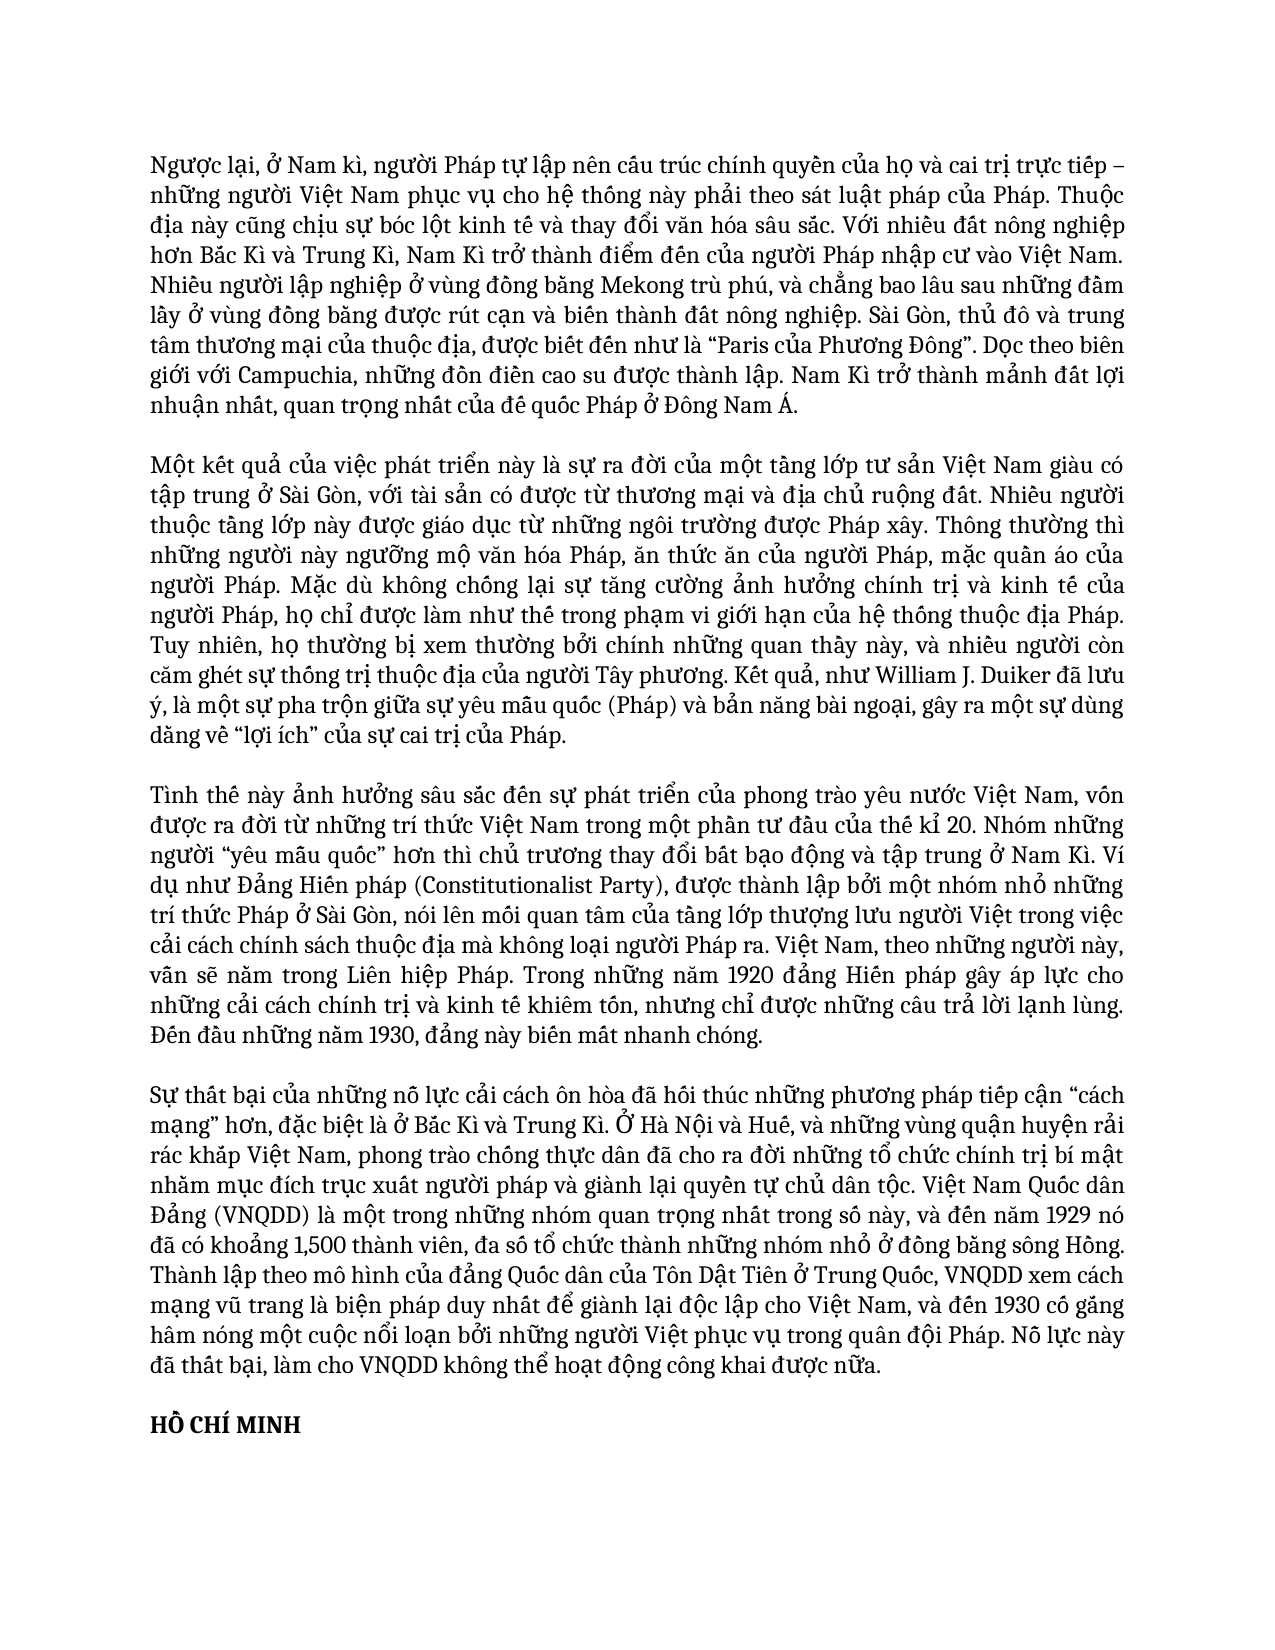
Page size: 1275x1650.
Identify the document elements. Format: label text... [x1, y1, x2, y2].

text Tình thế này ảnh hưởng sâu sắc đến sự phát triển của phong trào yêu nước Việt Nam, vốn được ra đời từ những trí thức Việt Nam trong một phần tư đầu của thế kỉ 20. Nhóm những người “yêu mẫu quốc” hơn thì chủ trương thay đổi bất bạo động và tập trung ở Nam Kì. Ví dụ như Đảng Hiến pháp (Constitutionalist Party), được thành lập bởi một nhóm nhỏ những trí thức Pháp ở Sài Gòn, nói lên mối quan tâm của tầng lớp thượng lưu người Việt trong việc cải cách chính sách thuộc địa mà không loại người Pháp ra. Việt Nam, theo những người này, vẫn sẽ nằm trong Liên hiệp Pháp. Trong những năm 1920 đảng Hiến pháp gây áp lực cho những cải cách chính trị và kinh tế khiêm tốn, nhưng chỉ được những câu trả lời lạnh lùng. Đến đầu những nằm 1930, đảng này biến mất nhanh chóng. [150, 780, 1125, 1050]
text HỒ CHÍ MINH [150, 1410, 1125, 1440]
text Một kết quả của việc phát triển này là sự ra đời của một tầng lớp tư sản Việt Nam giàu có tập trung ở Sài Gòn, với tài sản có được từ thương mại và địa chủ ruộng đất. Nhiều người thuộc tầng lớp này được giáo dục từ những ngôi trường được Pháp xây. Thông thường thì những người này ngưỡng mộ văn hóa Pháp, ăn thức ăn của người Pháp, mặc quần áo của người Pháp. Mặc dù không chống lại sự tăng cường ảnh hưởng chính trị và kinh tế của người Pháp, họ chỉ được làm như thế trong phạm vi giới hạn của hệ thống thuộc địa Pháp. Tuy nhiên, họ thường bị xem thường bởi chính những quan thầy này, và nhiều người còn căm ghét sự thống trị thuộc địa của người Tây phương. Kết quả, như William J. Duiker đã lưu ý, là một sự pha trộn giữa sự yêu mẫu quốc (Pháp) và bản năng bài ngoại, gây ra một sự dùng dằng về “lợi ích” của sự cai trị của Pháp. [150, 450, 1125, 750]
text Ngược lại, ở Nam kì, người Pháp tự lập nên cấu trúc chính quyền của họ và cai trị trực tiếp – những người Việt Nam phục vụ cho hệ thống này phải theo sát luật pháp của Pháp. Thuộc địa này cũng chịu sự bóc lột kinh tế và thay đổi văn hóa sâu sắc. Với nhiều đất nông nghiệp hơn Bắc Kì và Trung Kì, Nam Kì trở thành điểm đến của người Pháp nhập cư vào Việt Nam. Nhiều người lập nghiệp ở vùng đồng bằng Mekong trù phú, và chẳng bao lâu sau những đầm lầy ở vùng đồng bằng được rút cạn và biến thành đất nông nghiệp. Sài Gòn, thủ đô và trung tâm thương mại của thuộc địa, được biết đến như là “Paris của Phương Đông”. Dọc theo biên giới với Campuchia, những đồn điền cao su được thành lập. Nam Kì trở thành mảnh đất lợi nhuận nhất, quan trọng nhất của đế quốc Pháp ở Đông Nam Á. [150, 150, 1125, 420]
text Sự thất bại của những nỗ lực cải cách ôn hòa đã hối thúc những phương pháp tiếp cận “cách mạng” hơn, đặc biệt là ở Bắc Kì và Trung Kì. Ở Hà Nội và Huế, và những vùng quận huyện rải rác khắp Việt Nam, phong trào chống thực dân đã cho ra đời những tổ chức chính trị bí mật nhằm mục đích trục xuất người pháp và giành lại quyền tự chủ dân tộc. Việt Nam Quốc dân Đảng (VNQDD) là một trong những nhóm quan trọng nhất trong số này, và đến năm 1929 nó đã có khoảng 1,500 thành viên, đa số tổ chức thành những nhóm nhỏ ở đồng bằng sông Hồng. Thành lập theo mô hình của đảng Quốc dân của Tôn Dật Tiên ở Trung Quốc, VNQDD xem cách mạng vũ trang là biện pháp duy nhất để giành lại độc lập cho Việt Nam, và đến 1930 cố gắng hâm nóng một cuộc nổi loạn bởi những người Việt phục vụ trong quân đội Pháp. Nỗ lực này đã thất bại, làm cho VNQDD không thể hoạt động công khai được nữa. [150, 1080, 1125, 1380]
